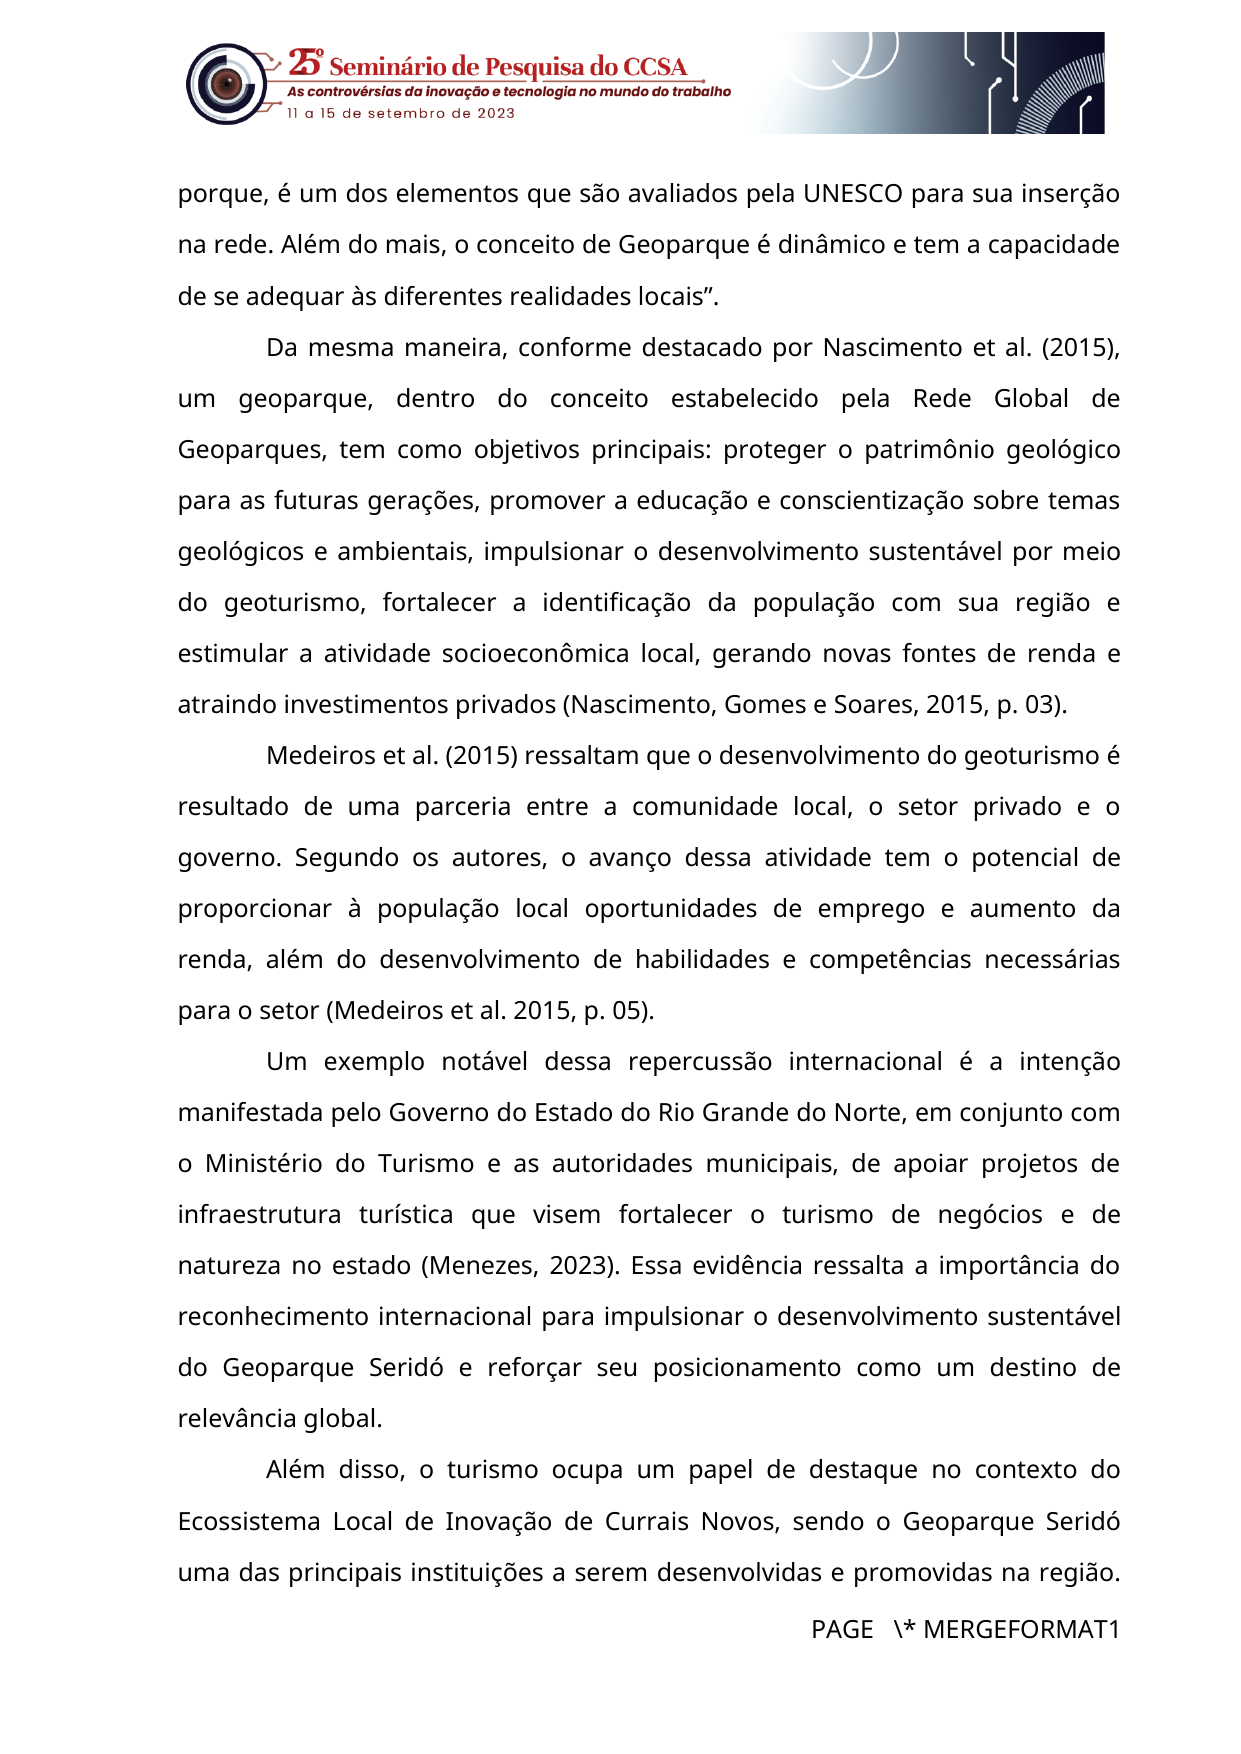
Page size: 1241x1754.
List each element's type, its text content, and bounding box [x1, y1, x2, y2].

text Um exemplo notável dessa repercussão internacional é a intenção manifestada pelo Governo do Estado do Rio Grande do Norte, em conjunto com o Ministério do Turismo e as autoridades municipais, de apoiar projetos de infraestrutura turística que visem fortalecer o turismo de negócios e de natureza no estado (Menezes, 2023). Essa evidência ressalta a importância do reconhecimento internacional para impulsionar o desenvolvimento sustentável do Geoparque Seridó e reforçar seu posicionamento como um destino de relevância global. [177, 1044, 1122, 1435]
text Da mesma maneira, conforme destacado por Nascimento et al. (2015), um geoparque, dentro do conceito estabelecido pela Rede Global de Geoparques, tem como objetivos principais: proteger o patrimônio geológico para as futuras gerações, promover a educação e conscientização sobre temas geológicos e ambientais, impulsionar o desenvolvimento sustentável por meio do geoturismo, fortalecer a identificação da população com sua região e estimular a atividade socioeconômica local, gerando novas fontes de renda e atraindo investimentos privados (Nascimento, Gomes e Soares, 2015, p. 03). [177, 329, 1122, 721]
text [177, 1452, 1122, 1588]
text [177, 176, 1122, 312]
text Medeiros et al. (2015) ressaltam que o desenvolvimento do geoturismo é resultado de uma parceria entre a comunidade local, o setor privado e o governo. Segundo os autores, o avanço dessa atividade tem o potencial de proporcionar à população local oportunidades de emprego e aumento da renda, além do desenvolvimento de habilidades e competências necessárias para o setor (Medeiros et al. 2015, p. 05). [177, 737, 1122, 1027]
picture [173, 32, 1105, 133]
